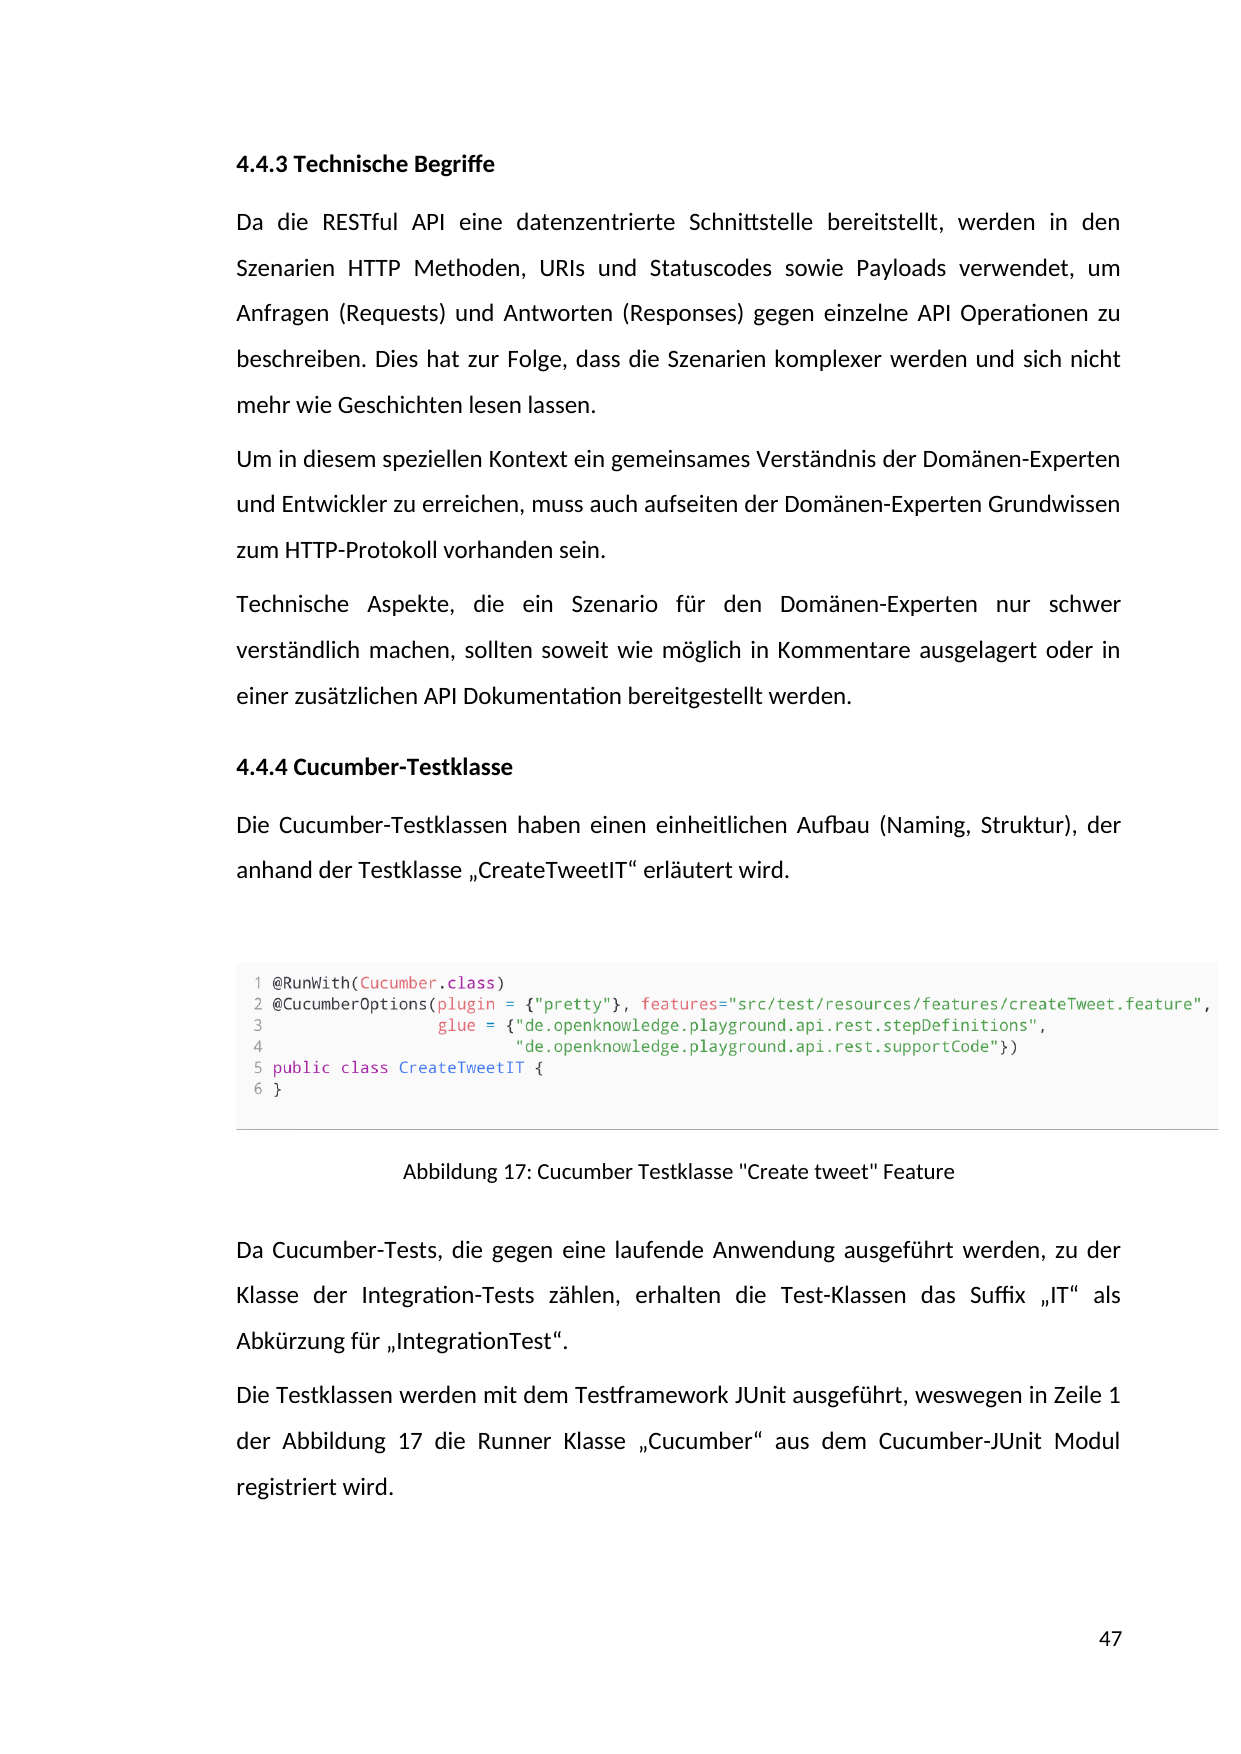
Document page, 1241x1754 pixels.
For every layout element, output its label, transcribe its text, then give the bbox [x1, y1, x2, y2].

text Technische Begriffe [236, 148, 1122, 178]
text Da die RESTful API eine datenzentrierte Schnittstelle bereitstellt, werden in den Szenarien HTTP Methoden, URIs und Statuscodes sowie Payloads verwendet, um Anfragen (Requests) und Antworten (Responses) gegen einzelne API Operationen zu beschreiben. Dies hat zur Folge, dass die Szenarien komplexer werden und sich nicht mehr wie Geschichten lesen lassen. [236, 206, 1122, 419]
text Abbildung 17: Cucumber Testklasse "Create tweet" Feature [236, 1157, 1122, 1185]
text Die Testklassen werden mit dem Testframework JUnit ausgeführt, weswegen in Zeile 1 der Abbildung 17 die Runner Klasse „Cucumber“ aus dem Cucumber-JUnit Modul registriert wird. [236, 1379, 1122, 1501]
text Da Cucumber-Tests, die gegen eine laufende Anwendung ausgeführt werden, zu der Klasse der Integration-Tests zählen, erhalten die Test-Klassen das Suffix „IT“ als Abkürzung für „IntegrationTest“. [236, 1234, 1122, 1356]
text Technische Aspekte, die ein Szenario für den Domänen-Experten nur schwer verständlich machen, sollten soweit wie möglich in Kommentare ausgelagert oder in einer zusätzlichen API Dokumentation bereitgestellt werden. [236, 588, 1122, 710]
picture [236, 962, 1219, 1130]
text Cucumber-Testklasse [236, 751, 1122, 781]
text Die Cucumber-Testklassen haben einen einheitlichen Aufbau (Naming, Struktur), der anhand der Testklasse „CreateTweetIT“ erläutert wird. [236, 809, 1122, 885]
text Um in diesem speziellen Kontext ein gemeinsames Verständnis der Domänen-Experten und Entwickler zu erreichen, muss auch aufseiten der Domänen-Experten Grundwissen zum HTTP-Protokoll vorhanden sein. [236, 443, 1122, 565]
